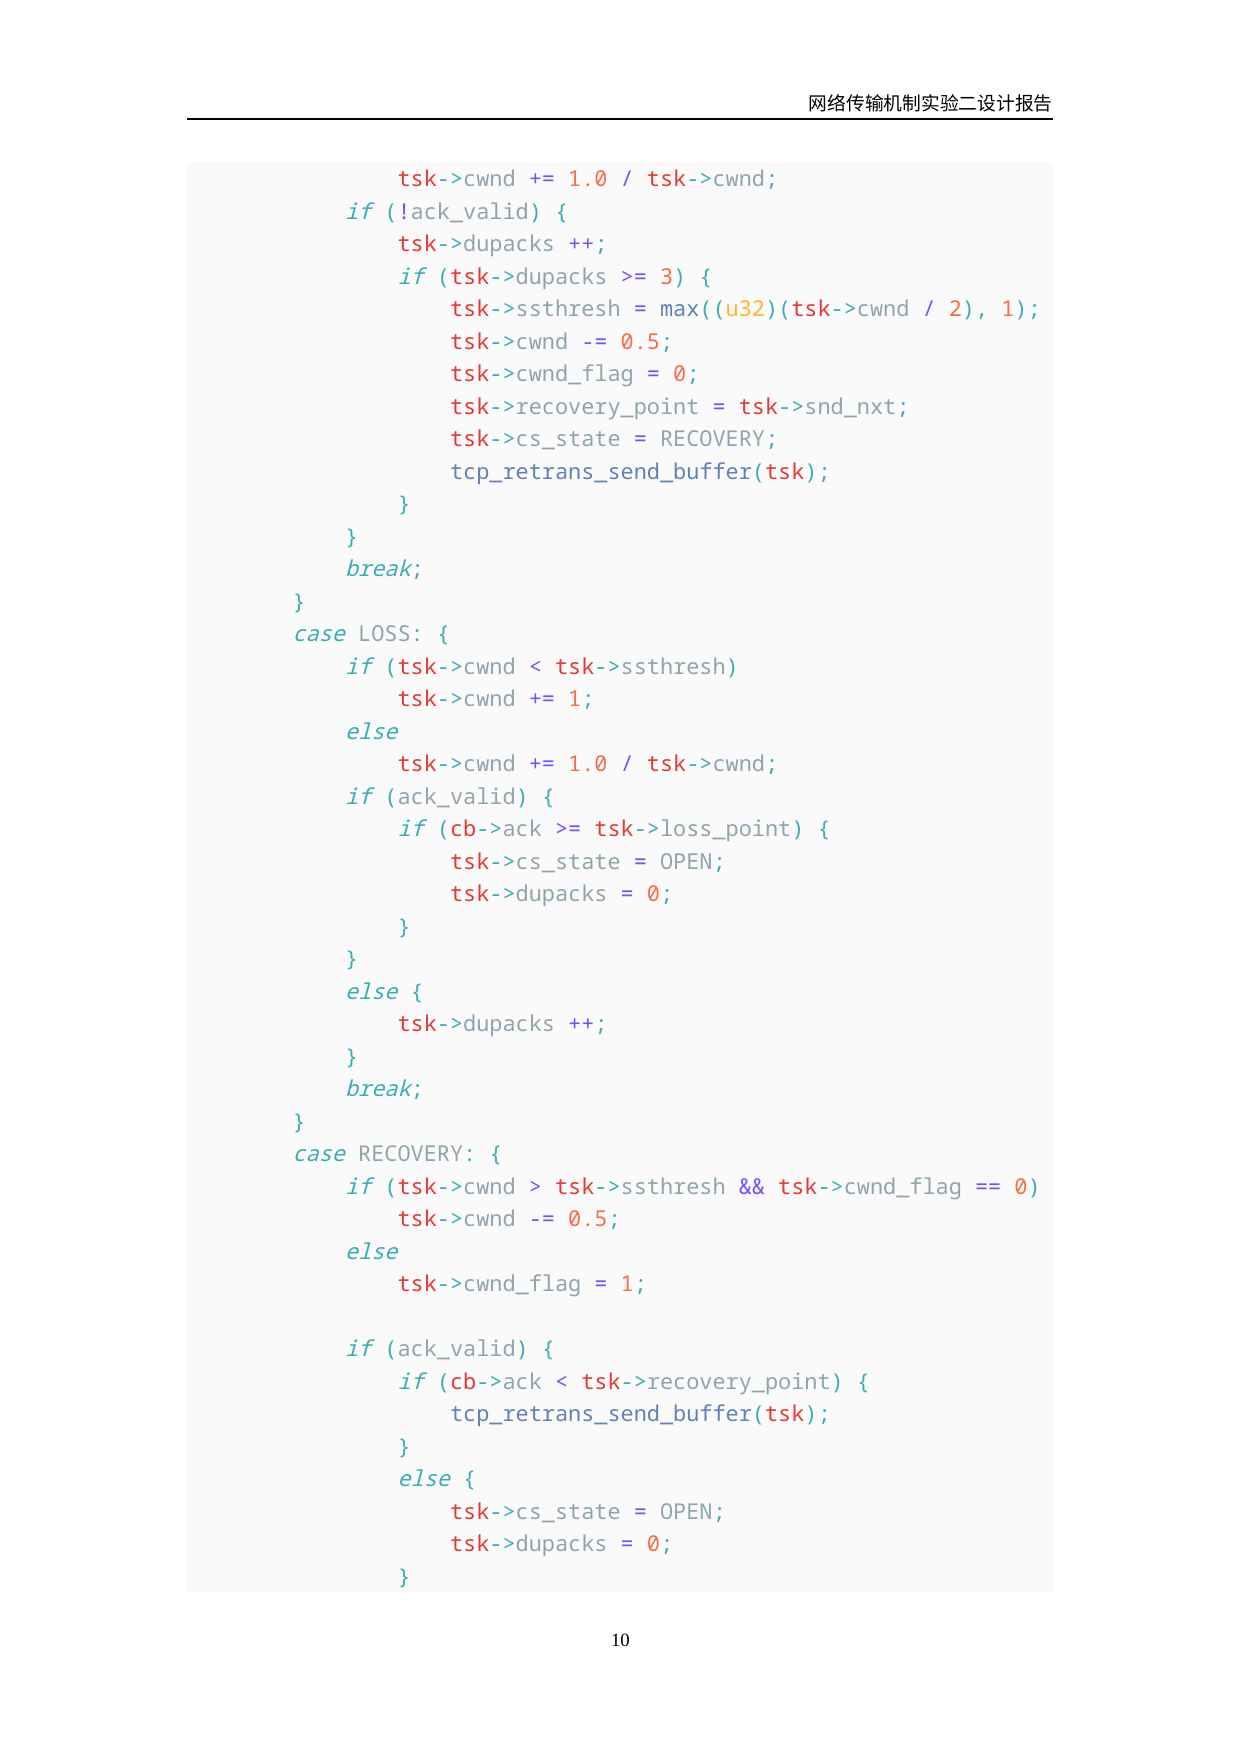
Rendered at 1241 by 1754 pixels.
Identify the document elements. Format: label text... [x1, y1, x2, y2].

text else [187, 1234, 1053, 1267]
text } [187, 1104, 1053, 1137]
text tcp_retrans_send_buffer(tsk); [187, 1397, 1053, 1429]
text if (tsk->cwnd < tsk->ssthresh) [187, 649, 1053, 682]
text if (!ack_valid) { [187, 194, 1053, 227]
text break; [187, 1072, 1053, 1104]
text tsk->cwnd_flag = 0; [187, 357, 1053, 389]
text if (cb->ack < tsk->recovery_point) { [187, 1364, 1053, 1397]
text else { [187, 1462, 1053, 1494]
text } [187, 1429, 1053, 1462]
text } [187, 1039, 1053, 1072]
text tsk->cs_state = OPEN; [187, 844, 1053, 877]
text } [187, 909, 1053, 942]
text } [187, 519, 1053, 552]
text tsk->cs_state = OPEN; [187, 1494, 1053, 1527]
text tsk->cs_state = RECOVERY; [187, 422, 1053, 454]
text break; [187, 552, 1053, 584]
text case LOSS: { [187, 617, 1053, 649]
text } [187, 1559, 1053, 1592]
text tsk->dupacks = 0; [187, 1527, 1053, 1559]
text tsk->recovery_point = tsk->snd_nxt; [187, 389, 1053, 422]
text tsk->dupacks = 0; [187, 877, 1053, 909]
text else [187, 714, 1053, 747]
text tsk->dupacks ++; [187, 227, 1053, 259]
text tsk->cwnd += 1.0 / tsk->cwnd; [187, 162, 1053, 194]
text if (ack_valid) { [187, 779, 1053, 812]
text tsk->cwnd += 1.0 / tsk->cwnd; [187, 747, 1053, 779]
text } [187, 942, 1053, 974]
text else { [187, 974, 1053, 1007]
text } [187, 584, 1053, 617]
text if (tsk->dupacks >= 3) { [187, 259, 1053, 292]
text if (ack_valid) { [187, 1332, 1053, 1364]
text if (cb->ack >= tsk->loss_point) { [187, 812, 1053, 844]
text tcp_retrans_send_buffer(tsk); [187, 454, 1053, 487]
text if (tsk->cwnd > tsk->ssthresh && tsk->cwnd_flag == 0) [187, 1169, 1053, 1202]
text tsk->cwnd += 1; [187, 682, 1053, 714]
text tsk->dupacks ++; [187, 1007, 1053, 1039]
text tsk->cwnd -= 0.5; [187, 324, 1053, 357]
text tsk->cwnd_flag = 1; [187, 1267, 1053, 1299]
text case RECOVERY: { [187, 1137, 1053, 1169]
text tsk->cwnd -= 0.5; [187, 1202, 1053, 1234]
text } [187, 487, 1053, 519]
text tsk->ssthresh = max((u32)(tsk->cwnd / 2), 1); [187, 292, 1053, 324]
